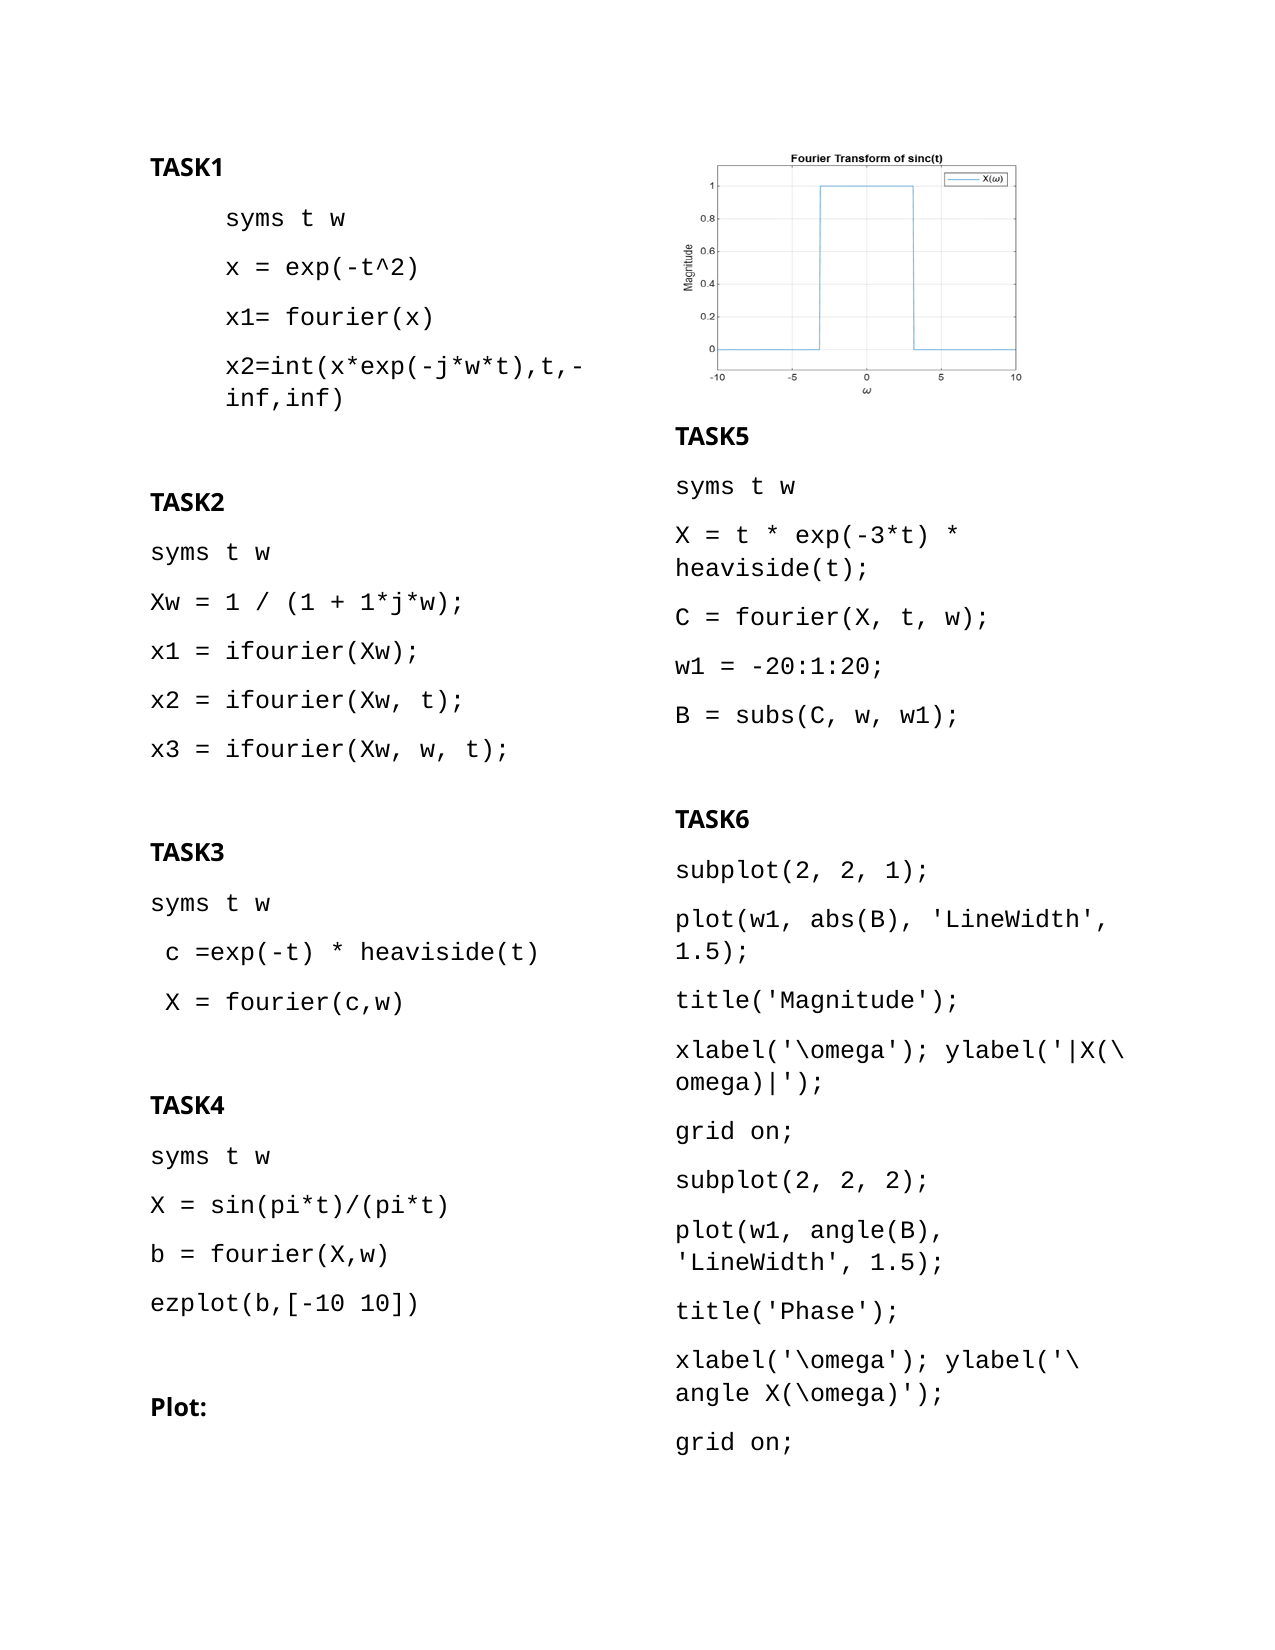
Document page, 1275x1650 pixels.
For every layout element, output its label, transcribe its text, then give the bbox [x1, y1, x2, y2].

text Plot: [150, 1389, 600, 1423]
text Xw = 1 / (1 + 1*j*w); [150, 589, 600, 617]
text x3 = ifourier(Xw, w, t); [150, 737, 600, 765]
text X = sin(pi*t)/(pi*t) [150, 1192, 600, 1221]
text b = fourier(X,w) [150, 1242, 600, 1270]
text xlabel('\omega'); ylabel('\angle X(\omega)'); [675, 1348, 1125, 1409]
text C = fourier(X, t, w); [675, 605, 1125, 633]
text syms t w [225, 206, 600, 234]
text X = fourier(c,w) [150, 989, 600, 1017]
text X = t * exp(-3*t) * heaviside(t); [675, 523, 1125, 584]
text xlabel('\omega'); ylabel('|X(\omega)|'); [675, 1037, 1125, 1098]
text plot(w1, angle(B), 'LineWidth', 1.5); [675, 1217, 1125, 1278]
text x1= fourier(x) [225, 304, 600, 332]
text x1 = ifourier(Xw); [150, 638, 600, 667]
text syms t w [150, 891, 600, 919]
text ezplot(b,[-10 10]) [150, 1291, 600, 1319]
text TASK4 [150, 1087, 600, 1122]
text title('Magnitude'); [675, 988, 1125, 1016]
text syms t w [150, 540, 600, 568]
text TASK2 [150, 484, 600, 518]
text TASK6 [675, 801, 1125, 836]
text title('Phase'); [675, 1299, 1125, 1327]
text TASK3 [150, 835, 600, 869]
text syms t w [150, 1143, 600, 1172]
text TASK5 [675, 418, 1125, 452]
text grid on; [675, 1119, 1125, 1147]
text w1 = -20:1:20; [675, 654, 1125, 682]
text x2 = ifourier(Xw, t); [150, 687, 600, 716]
text plot(w1, abs(B), 'LineWidth', 1.5); [675, 906, 1125, 967]
picture [675, 150, 1035, 397]
text subplot(2, 2, 2); [675, 1168, 1125, 1196]
text c =exp(-t) * heaviside(t) [150, 940, 600, 968]
text B = subs(C, w, w1); [675, 703, 1125, 731]
text x2=int(x*exp(-j*w*t),t,-inf,inf) [225, 353, 600, 414]
text x = exp(-t^2) [225, 255, 600, 283]
text TASK1 [150, 150, 600, 184]
text subplot(2, 2, 1); [675, 857, 1125, 886]
text grid on; [675, 1430, 1125, 1458]
text syms t w [675, 474, 1125, 502]
